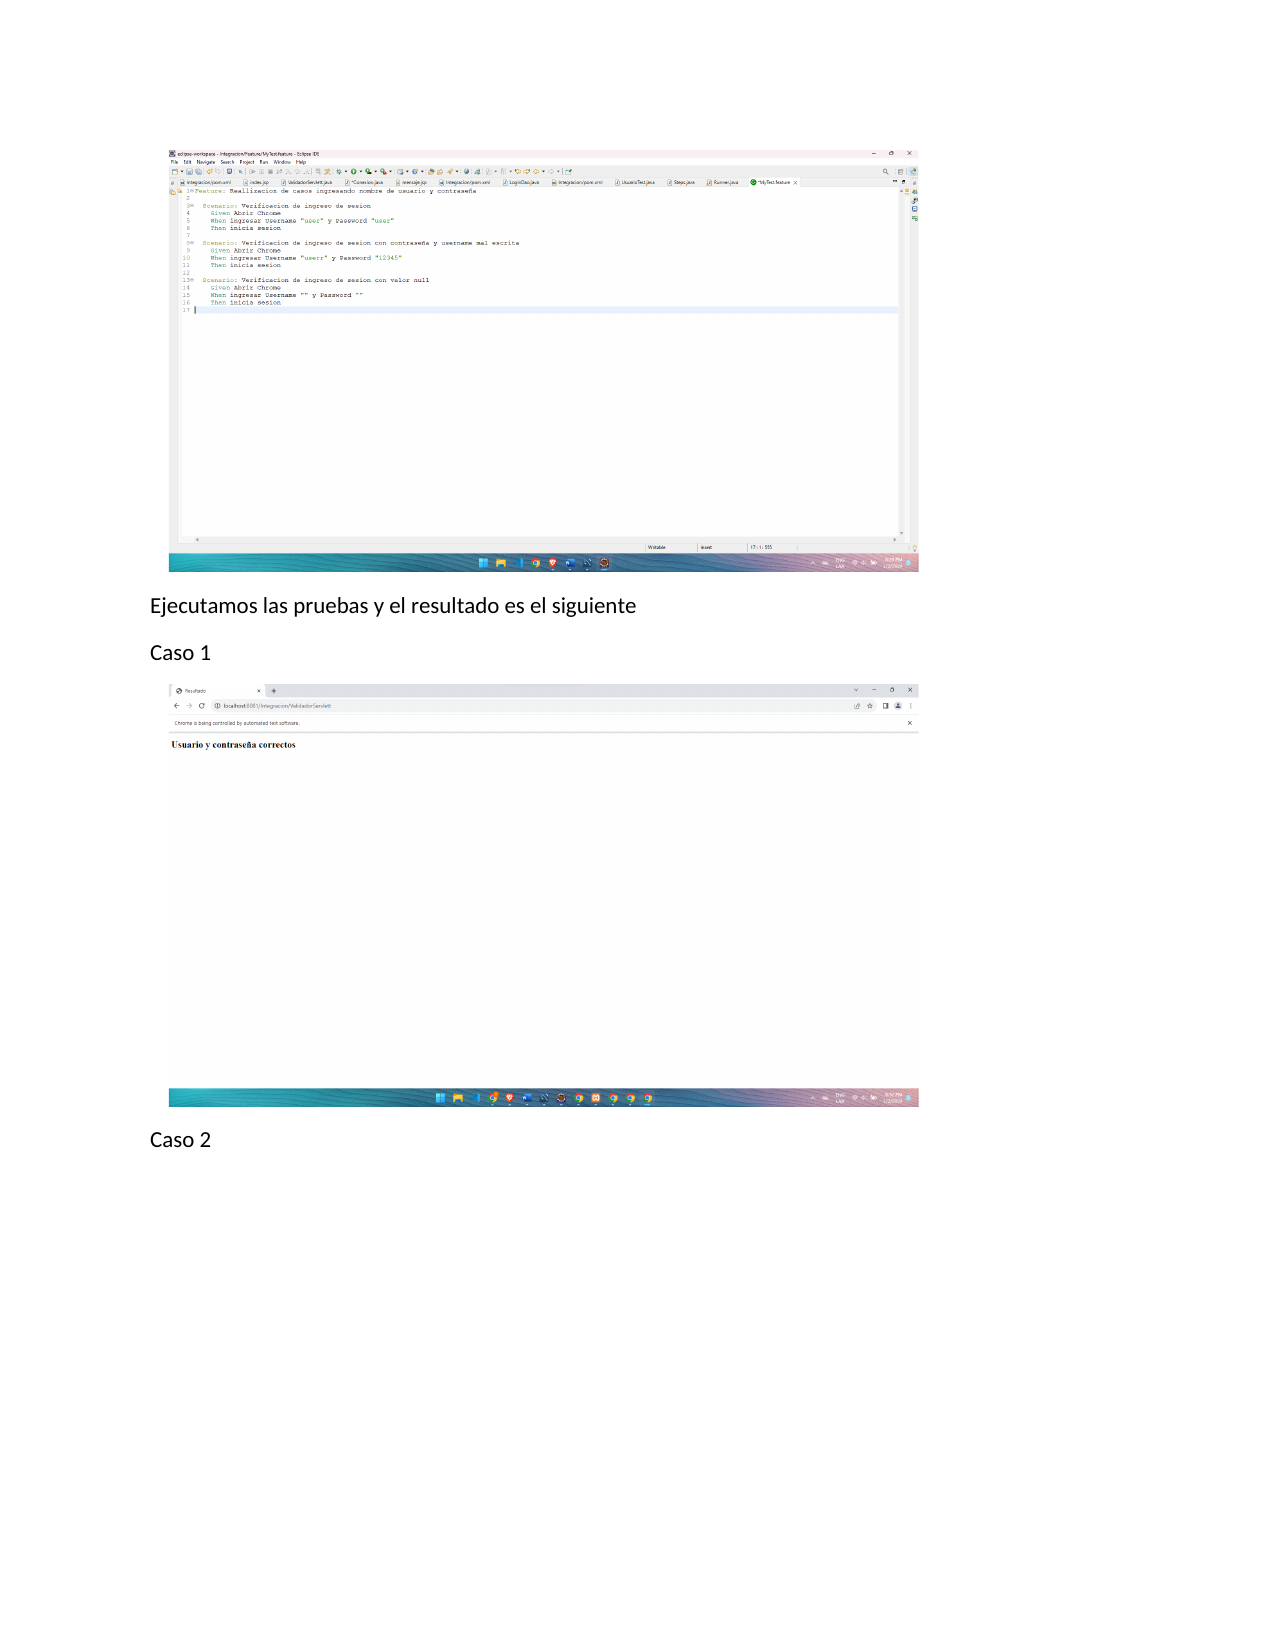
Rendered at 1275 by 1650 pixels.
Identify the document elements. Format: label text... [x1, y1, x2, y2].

text Ejecutamos las pruebas y el resultado es el siguiente [150, 591, 1125, 619]
text Caso 1 [150, 638, 1125, 666]
text Caso 2 [150, 1125, 1125, 1153]
